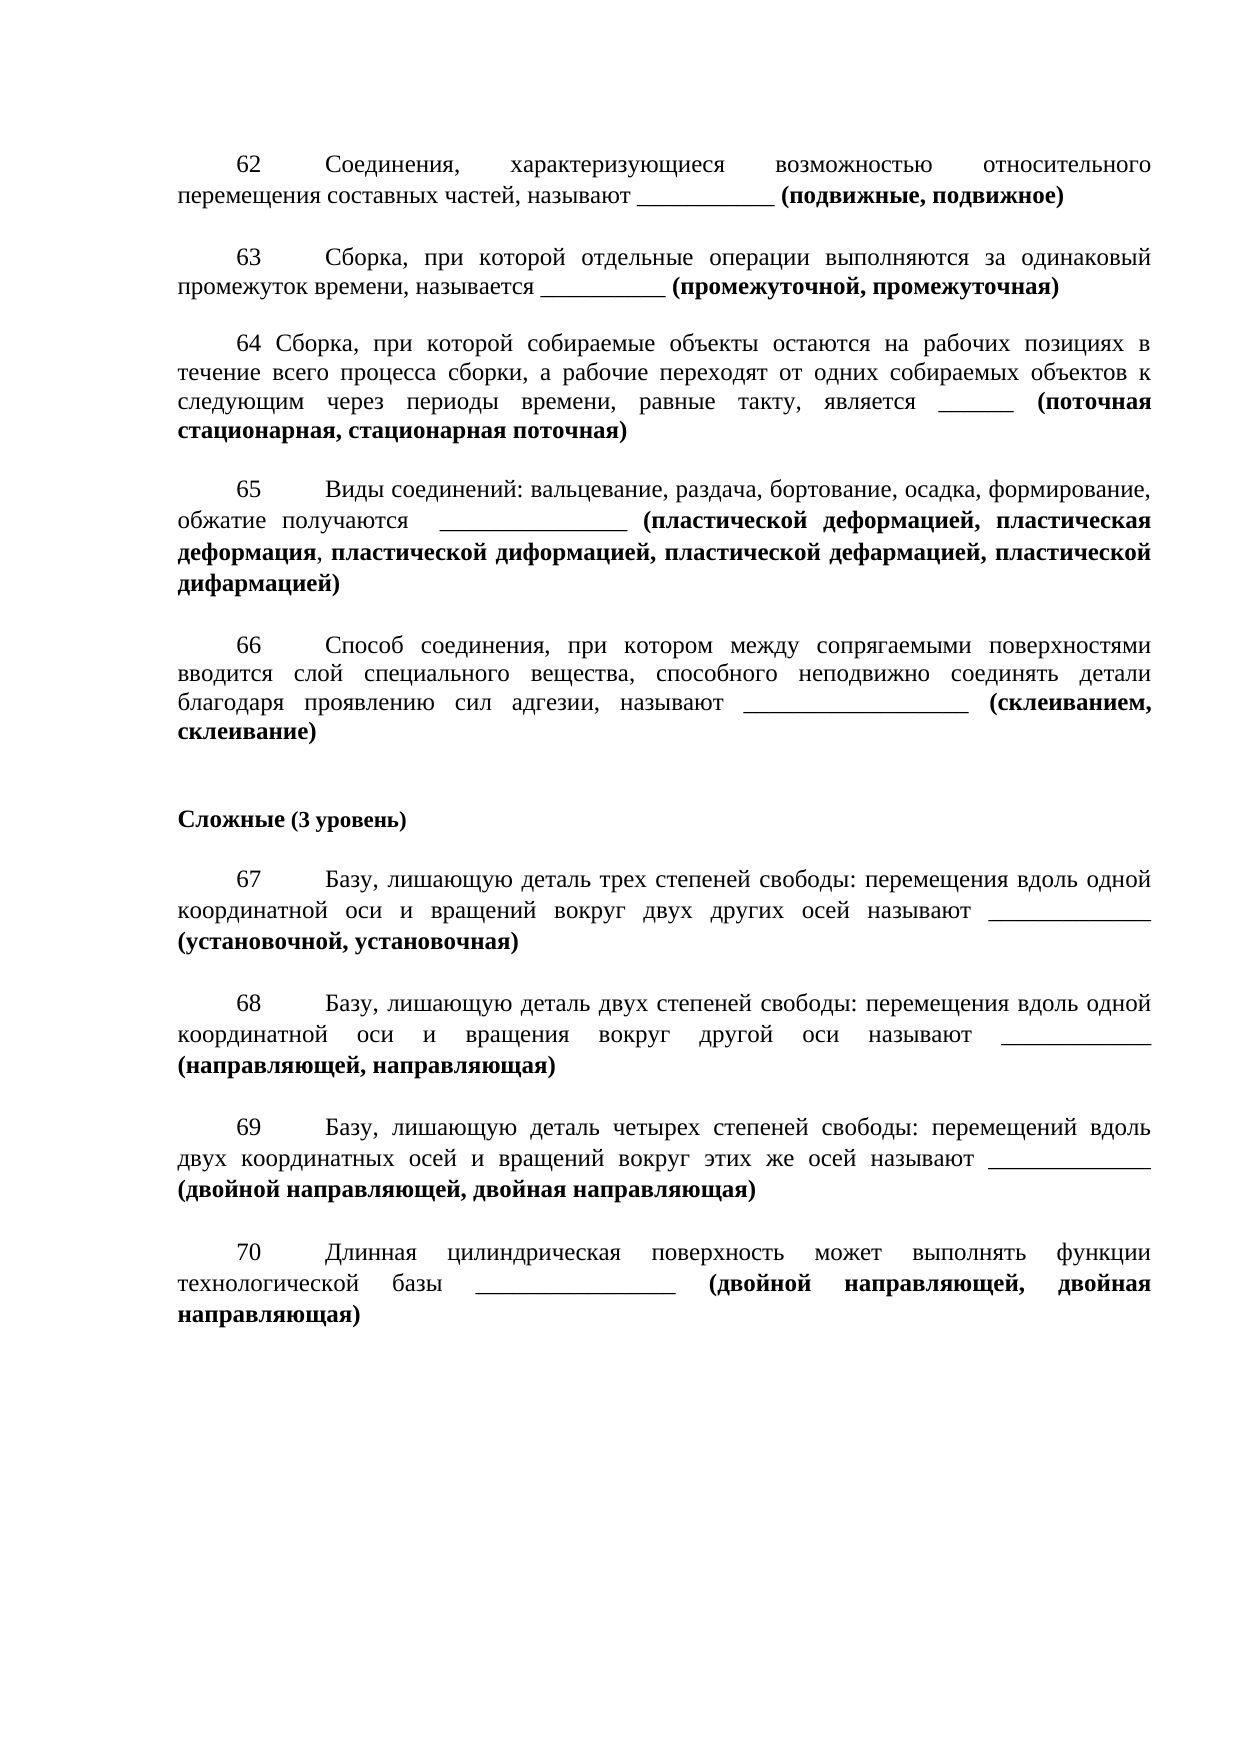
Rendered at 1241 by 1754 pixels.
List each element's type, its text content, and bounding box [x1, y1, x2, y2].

text 63 Сборка, при которой отдельные операции выполняются за одинаковый промежуток времени, называется __________ (промежуточной, промежуточная) [177, 242, 1152, 300]
text 64 Сборка, при которой собираемые объекты остаются на рабочих позициях в течение всего процесса сборки, а рабочие переходят от одних собираемых объектов к следующим через периоды времени, равные такту, является ______ (поточная стационарная, стационарная поточная) [177, 328, 1152, 443]
text 68 Базу, лишающую деталь двух степеней свободы: перемещения вдоль одной координатной оси и вращения вокруг другой оси называют ____________ (направляющей, направляющая) [177, 988, 1152, 1079]
text 70 Длинная цилиндрическая поверхность может выполнять функции технологической базы ________________ (двойной направляющей, двойная направляющая) [177, 1237, 1152, 1327]
text 62 Соединения, характеризующиеся возможностью относительного перемещения составных частей, называют ___________ (подвижные, подвижное) [177, 149, 1152, 209]
text Сложные (3 уровень) [177, 804, 1152, 833]
text 66 Способ соединения, при котором между сопрягаемыми поверхностями вводится слой специального вещества, способного неподвижно соединять детали благодаря проявлению сил адгезии, называют __________________ (склеиванием, склеивание) [177, 630, 1152, 745]
text 67 Базу, лишающую деталь трех степеней свободы: перемещения вдоль одной координатной оси и вращений вокруг двух других осей называют _____________ (установочной, установочная) [177, 864, 1152, 955]
text 65 Виды соединений: вальцевание, раздача, бортование, осадка, формирование, обжатие получаются _______________ (пластической деформацией, пластическая деформация, пластической диформацией, пластической дефармацией, пластической дифармацией) [177, 474, 1152, 596]
text 69 Базу, лишающую деталь четырех степеней свободы: перемещений вдоль двух координатных осей и вращений вокруг этих же осей называют _____________ (двойной направляющей, двойная направляющая) [177, 1112, 1152, 1203]
